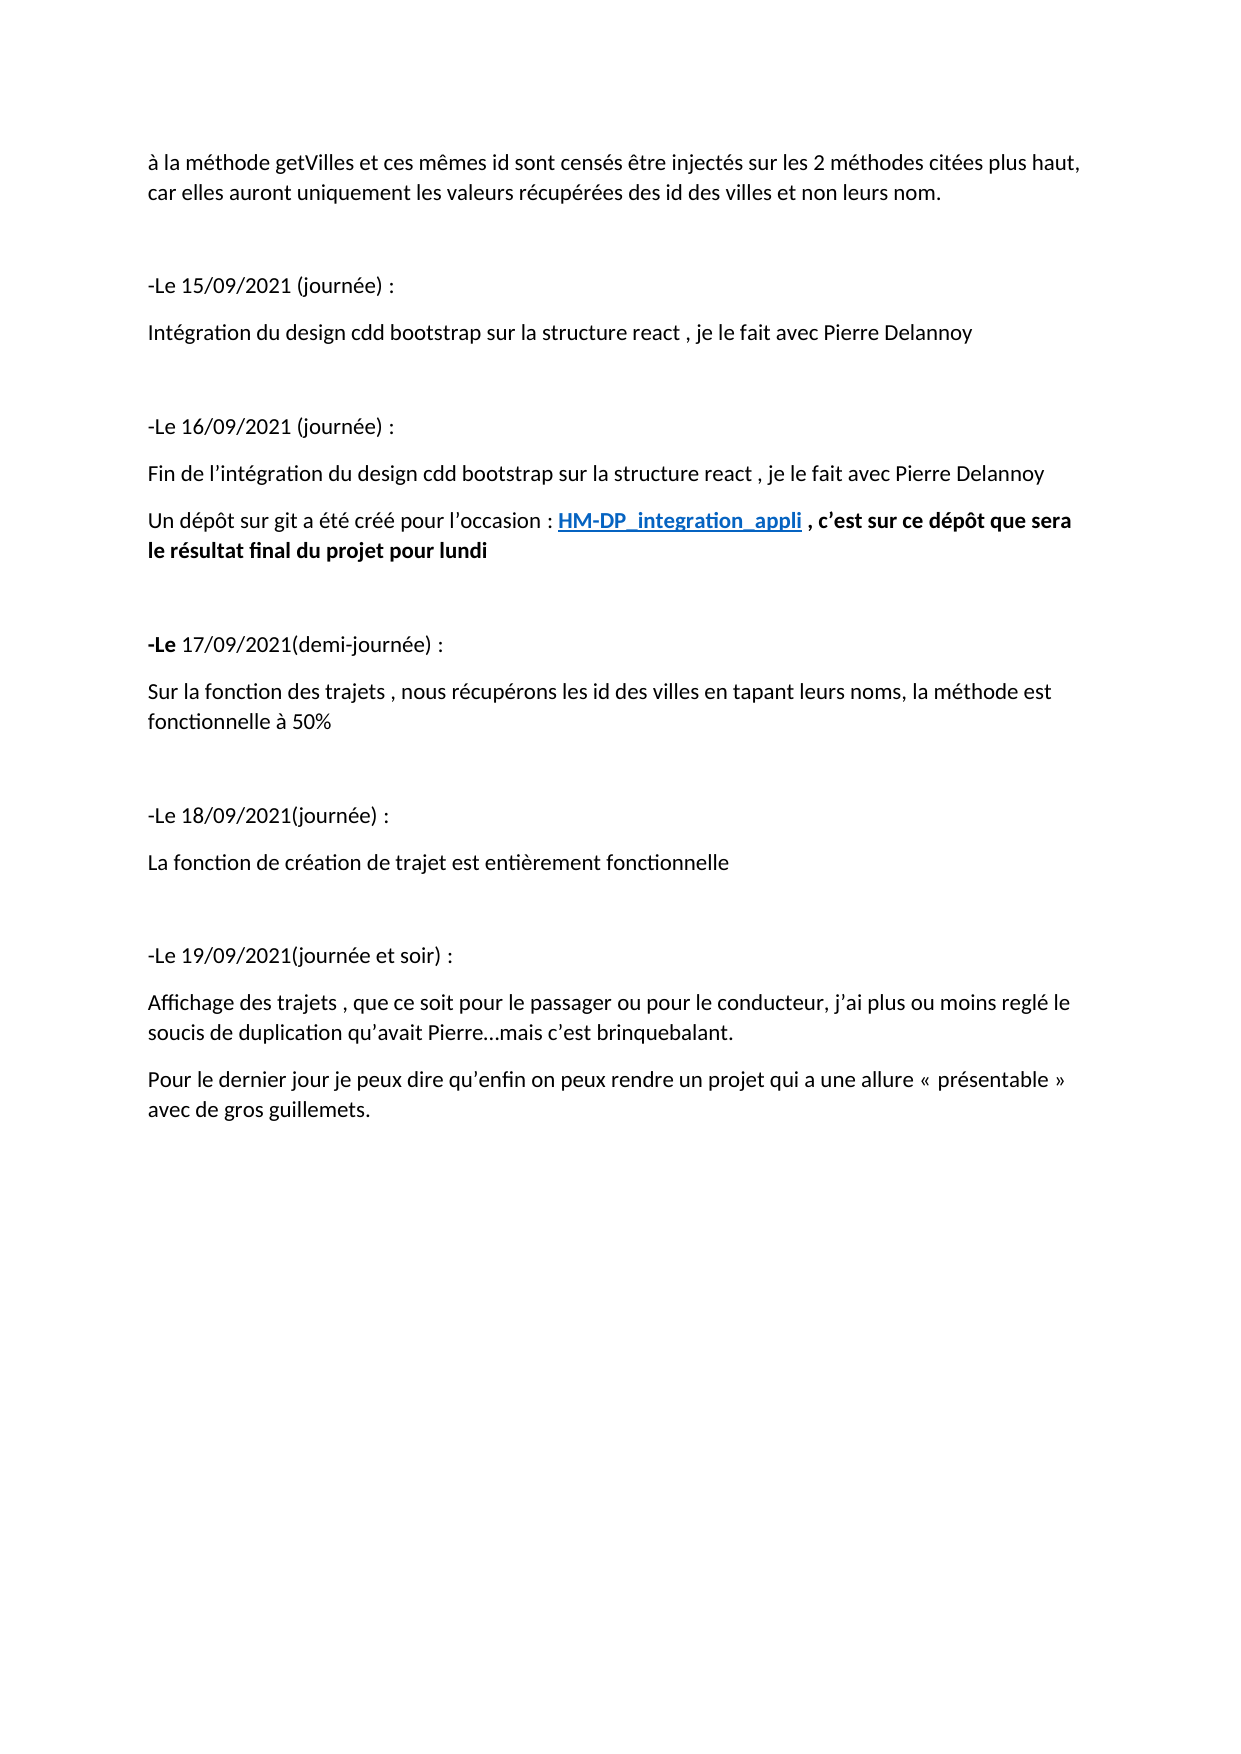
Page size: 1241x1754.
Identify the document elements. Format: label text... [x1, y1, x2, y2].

text Affichage des trajets , que ce soit pour le passager ou pour le conducteur, j’ai plus ou moins reglé le soucis de duplication qu’avait Pierre…mais c’est brinquebalant. [148, 988, 1093, 1046]
text -Le 17/09/2021(demi-journée) : [148, 630, 1093, 658]
text Intégration du design cdd bootstrap sur la structure react , je le fait avec Pierre Delannoy [148, 318, 1093, 346]
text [148, 148, 1093, 206]
text La fonction de création de trajet est entièrement fonctionnelle [148, 848, 1093, 876]
text -Le 18/09/2021(journée) : [148, 801, 1093, 829]
text Sur la fonction des trajets , nous récupérons les id des villes en tapant leurs noms, la méthode est fonctionnelle à 50% [148, 677, 1093, 735]
text -Le 15/09/2021 (journée) : [148, 272, 1093, 299]
text -Le 16/09/2021 (journée) : [148, 412, 1093, 440]
text Fin de l’intégration du design cdd bootstrap sur la structure react , je le fait avec Pierre Delannoy [148, 459, 1093, 487]
text -Le 19/09/2021(journée et soir) : [148, 941, 1093, 969]
text Un dépôt sur git a été créé pour l’occasion : HM-DP_integration_appli , c’est sur ce dépôt que sera le résultat final du projet pour lundi [148, 506, 1093, 564]
text Pour le dernier jour je peux dire qu’enfin on peux rendre un projet qui a une allure « présentable » avec de gros guillemets. [148, 1065, 1093, 1123]
